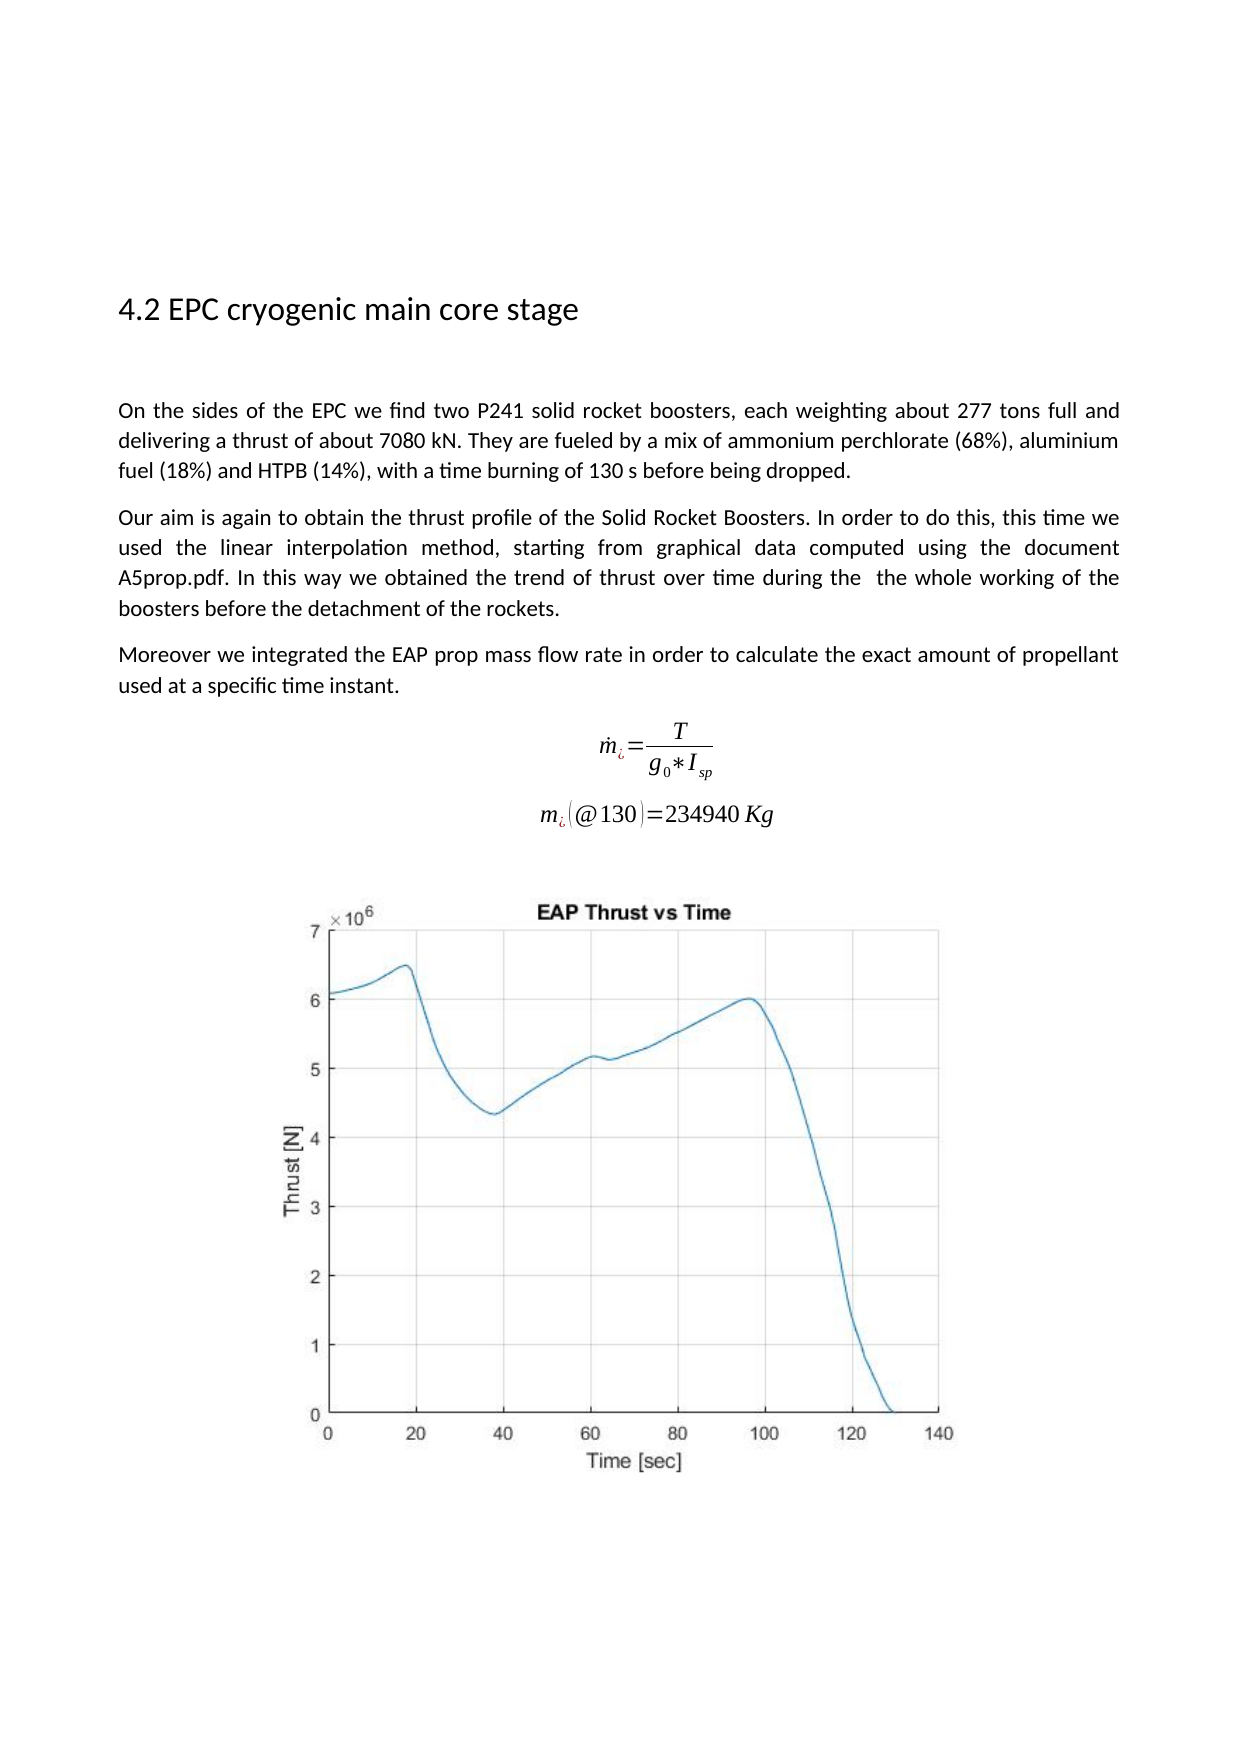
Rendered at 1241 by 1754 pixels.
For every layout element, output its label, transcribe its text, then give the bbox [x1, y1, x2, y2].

text On the sides of the EPC we find two P241 solid rocket boosters, each weighting about 277 tons full and delivering a thrust of about 7080 kN. They are fueled by a mix of ammonium perchlorate (68%), aluminium fuel (18%) and HTPB (14%), with a time burning of 130 s before being dropped. [118, 396, 1122, 484]
text Moreover we integrated the EAP prop mass flow rate in order to calculate the exact amount of propellant used at a specific time instant. [118, 641, 1122, 699]
picture [226, 886, 1014, 1478]
text 4.2 EPC cryogenic main core stage [118, 288, 1122, 329]
text Our aim is again to obtain the thrust profile of the Solid Rocket Boosters. In order to do this, this time we used the linear interpolation method, starting from graphical data computed using the document A5prop.pdf. In this way we obtained the trend of thrust over time during the the whole working of the boosters before the detachment of the rockets. [118, 503, 1122, 622]
